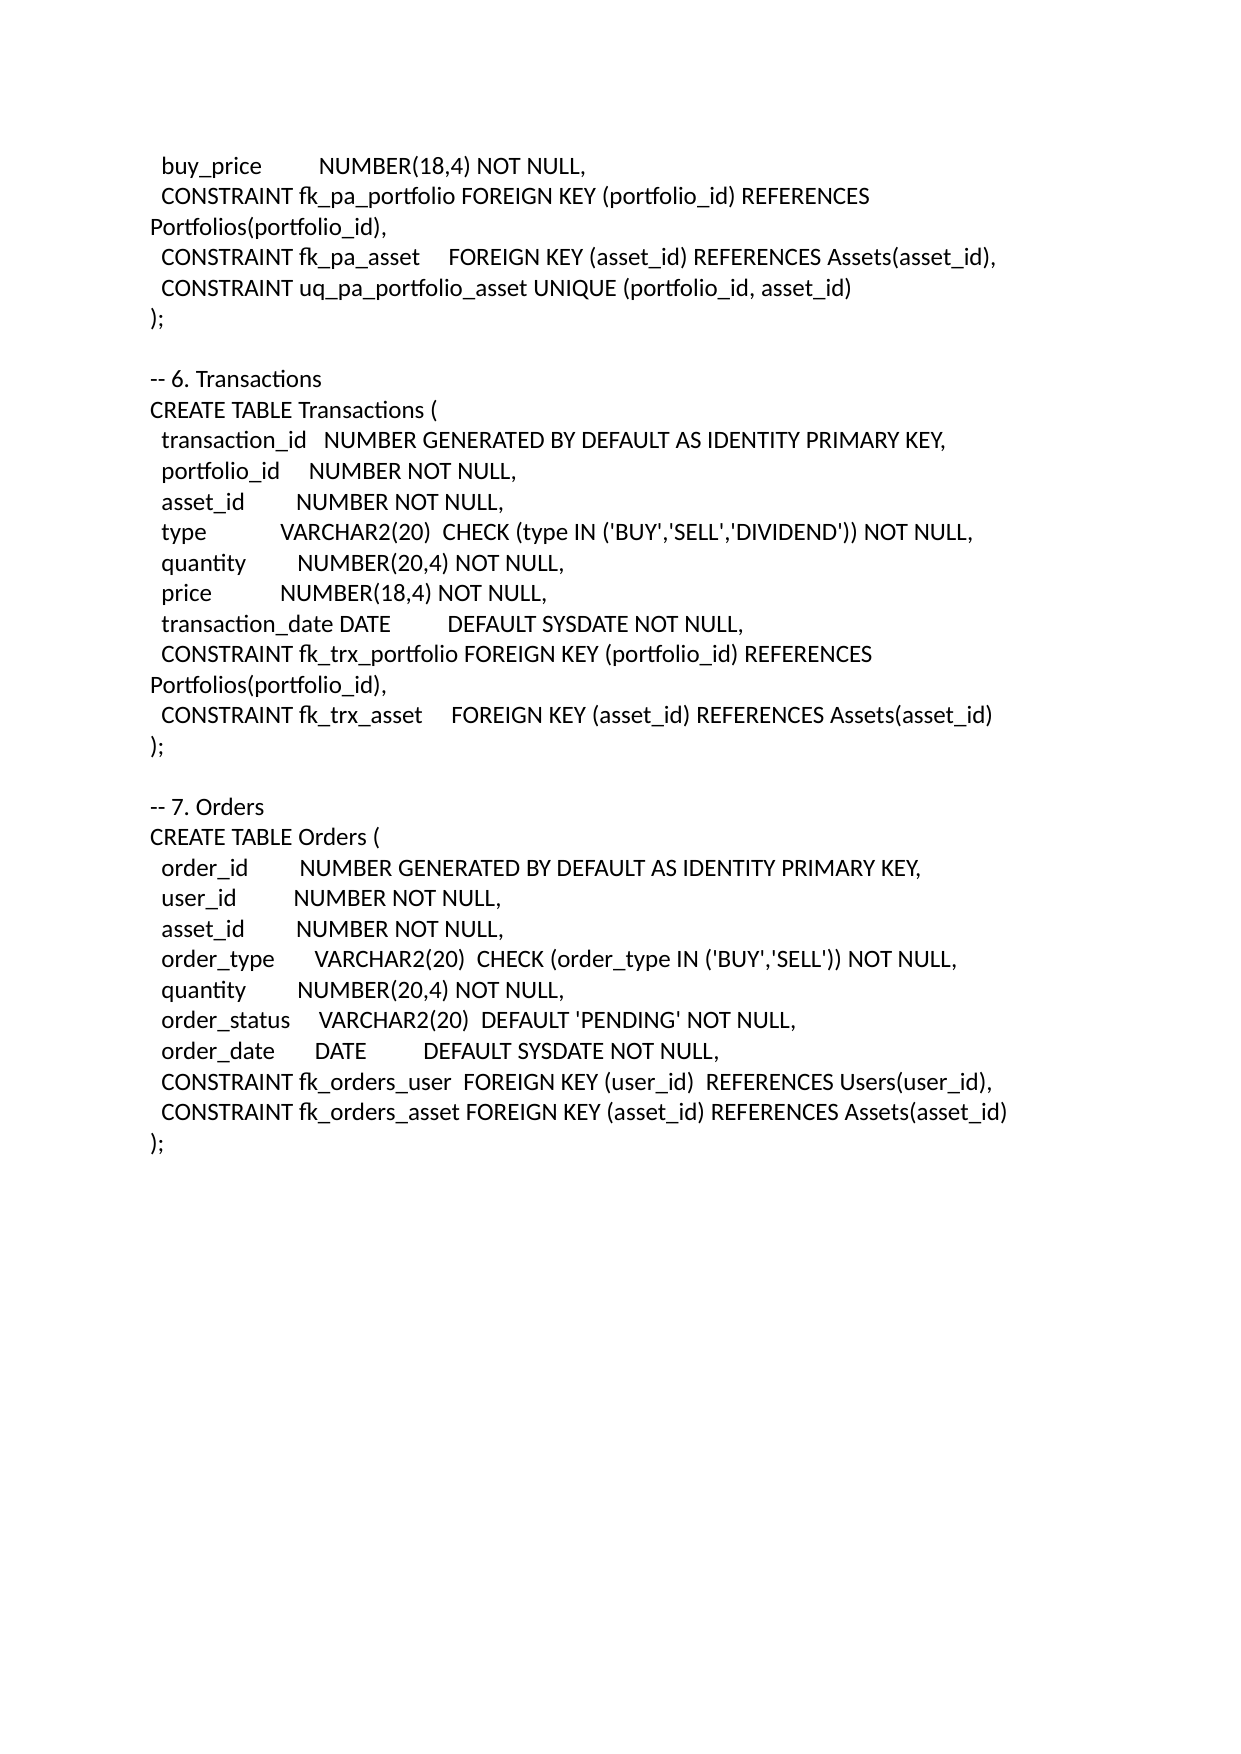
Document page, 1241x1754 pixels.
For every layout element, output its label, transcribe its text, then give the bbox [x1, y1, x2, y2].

text order_date DATE DEFAULT SYSDATE NOT NULL, [150, 1035, 1090, 1066]
text price NUMBER(18,4) NOT NULL, [150, 577, 1090, 608]
text asset_id NUMBER NOT NULL, [150, 913, 1090, 943]
text CONSTRAINT fk_trx_asset FOREIGN KEY (asset_id) REFERENCES Assets(asset_id) [150, 699, 1090, 730]
text CONSTRAINT uq_pa_portfolio_asset UNIQUE (portfolio_id, asset_id) [150, 272, 1090, 303]
text ); [150, 1127, 1090, 1157]
text order_status VARCHAR2(20) DEFAULT 'PENDING' NOT NULL, [150, 1004, 1090, 1035]
text transaction_date DATE DEFAULT SYSDATE NOT NULL, [150, 608, 1090, 638]
text order_id NUMBER GENERATED BY DEFAULT AS IDENTITY PRIMARY KEY, [150, 852, 1090, 882]
text transaction_id NUMBER GENERATED BY DEFAULT AS IDENTITY PRIMARY KEY, [150, 425, 1090, 455]
text ); [150, 303, 1090, 333]
text buy_price NUMBER(18,4) NOT NULL, [150, 150, 1090, 181]
text CONSTRAINT fk_pa_portfolio FOREIGN KEY (portfolio_id) REFERENCES Portfolios(portfolio_id), [150, 181, 1090, 242]
text CREATE TABLE Transactions ( [150, 394, 1090, 425]
text CONSTRAINT fk_pa_asset FOREIGN KEY (asset_id) REFERENCES Assets(asset_id), [150, 242, 1090, 272]
text CONSTRAINT fk_trx_portfolio FOREIGN KEY (portfolio_id) REFERENCES Portfolios(portfolio_id), [150, 638, 1090, 699]
text CREATE TABLE Orders ( [150, 821, 1090, 852]
text -- 7. Orders [150, 791, 1090, 821]
text quantity NUMBER(20,4) NOT NULL, [150, 974, 1090, 1004]
text quantity NUMBER(20,4) NOT NULL, [150, 547, 1090, 577]
text portfolio_id NUMBER NOT NULL, [150, 455, 1090, 486]
text -- 6. Transactions [150, 364, 1090, 394]
text user_id NUMBER NOT NULL, [150, 882, 1090, 913]
text CONSTRAINT fk_orders_user FOREIGN KEY (user_id) REFERENCES Users(user_id), [150, 1066, 1090, 1096]
text CONSTRAINT fk_orders_asset FOREIGN KEY (asset_id) REFERENCES Assets(asset_id) [150, 1096, 1090, 1127]
text order_type VARCHAR2(20) CHECK (order_type IN ('BUY','SELL')) NOT NULL, [150, 943, 1090, 974]
text type VARCHAR2(20) CHECK (type IN ('BUY','SELL','DIVIDEND')) NOT NULL, [150, 516, 1090, 547]
text asset_id NUMBER NOT NULL, [150, 486, 1090, 516]
text ); [150, 730, 1090, 760]
